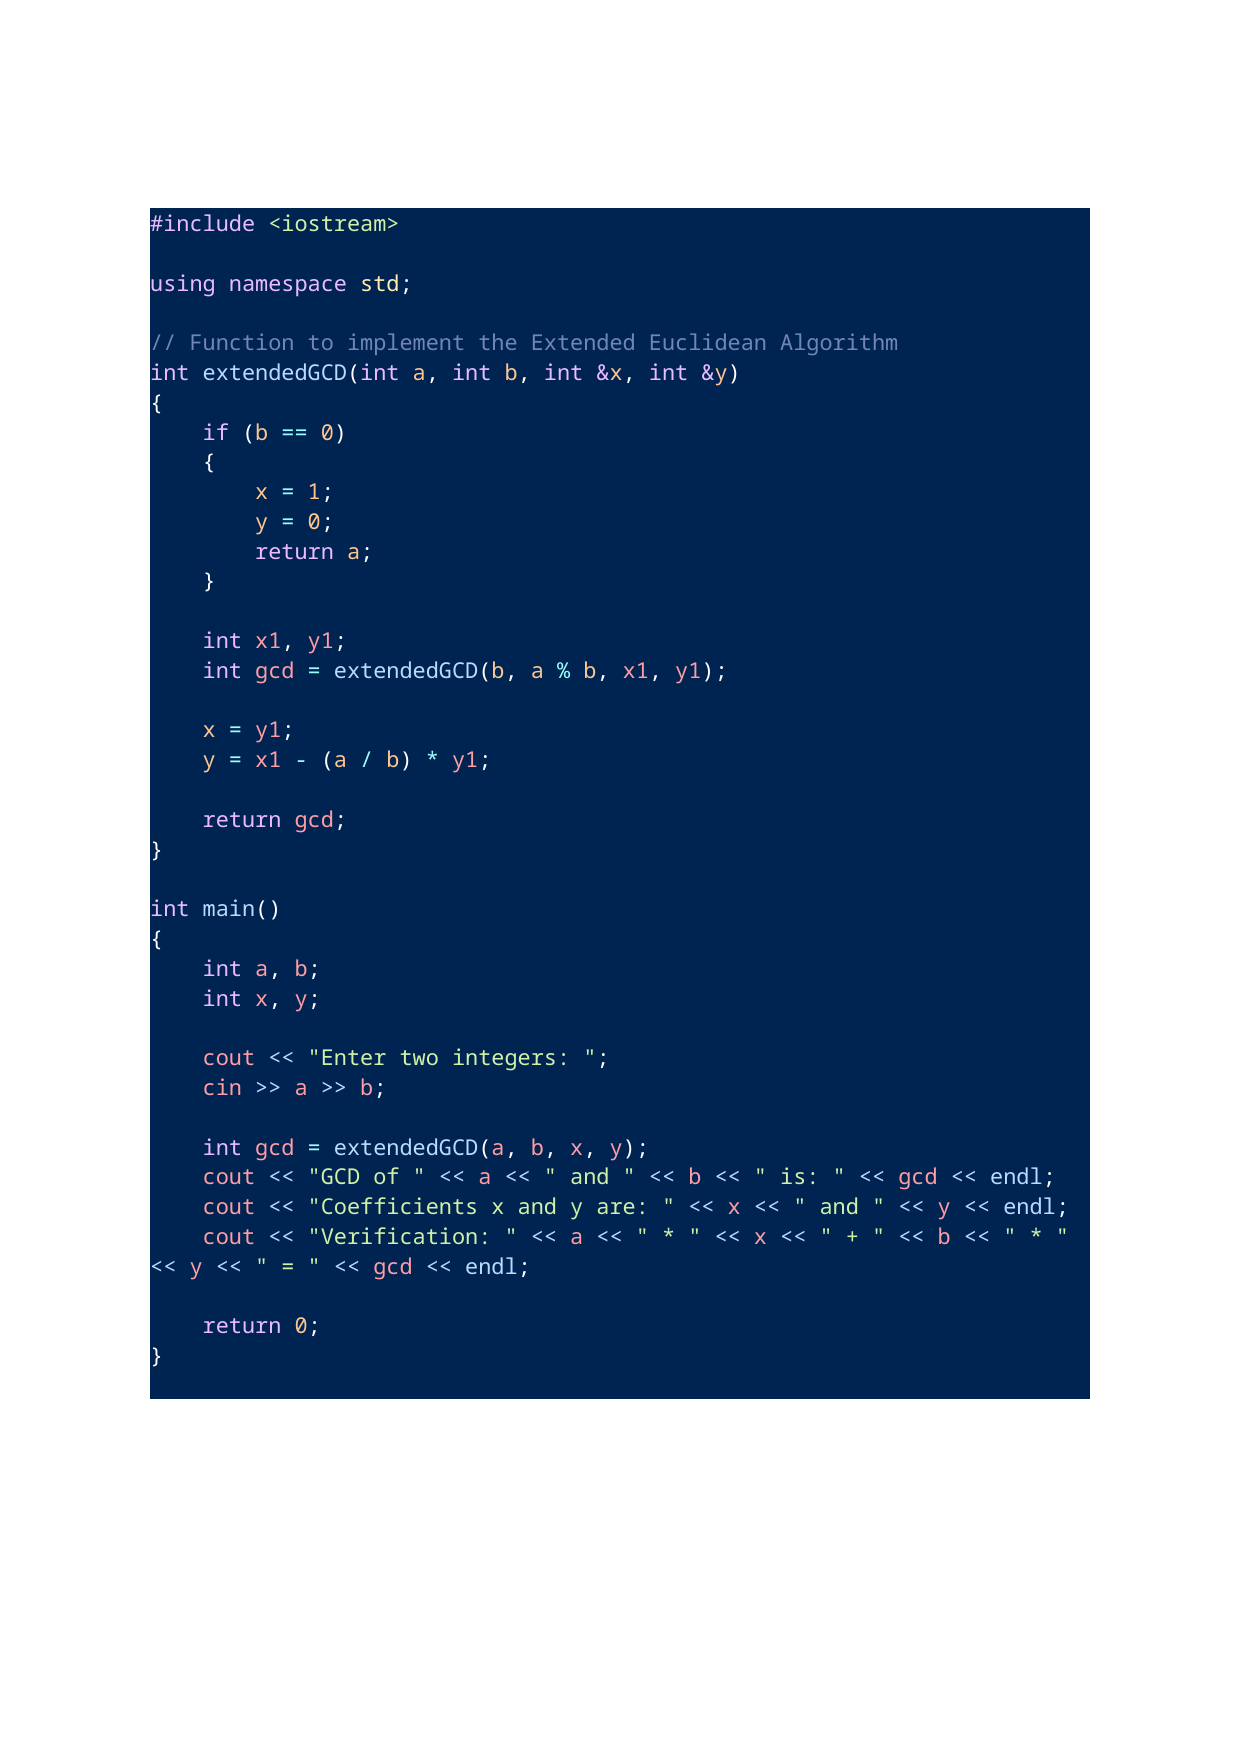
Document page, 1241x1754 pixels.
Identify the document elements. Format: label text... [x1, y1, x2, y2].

text { [150, 923, 1090, 953]
text y = x1 - (a / b) * y1; [150, 744, 1090, 774]
text int a, b; [150, 953, 1090, 982]
text } [150, 833, 1090, 863]
text return gcd; [150, 804, 1090, 833]
text cout << "Verification: " << a << " * " << x << " + " << b << " * " << y << " = " << gcd << endl; [150, 1221, 1090, 1280]
text int x, y; [150, 982, 1090, 1012]
text cout << "GCD of " << a << " and " << b << " is: " << gcd << endl; [150, 1161, 1090, 1191]
text if (b == 0) [150, 416, 1090, 446]
text x = 1; [150, 476, 1090, 506]
text // Function to implement the Extended Euclidean Algorithm [150, 327, 1090, 357]
text x = y1; [150, 714, 1090, 744]
text int gcd = extendedGCD(a, b, x, y); [150, 1131, 1090, 1161]
text { [150, 387, 1090, 416]
text y = 0; [150, 506, 1090, 536]
text int extendedGCD(int a, int b, int &x, int &y) [150, 357, 1090, 387]
text int main() [150, 893, 1090, 923]
text using namespace std; [150, 267, 1090, 297]
text return 0; [150, 1310, 1090, 1340]
text return a; [150, 536, 1090, 565]
text { [150, 446, 1090, 476]
text cout << "Enter two integers: "; [150, 1042, 1090, 1072]
text } [150, 565, 1090, 595]
text } [150, 1340, 1090, 1370]
text cout << "Coefficients x and y are: " << x << " and " << y << endl; [150, 1191, 1090, 1221]
text int x1, y1; [150, 625, 1090, 655]
text cin >> a >> b; [150, 1072, 1090, 1102]
text #include <iostream> [150, 208, 1090, 238]
text int gcd = extendedGCD(b, a % b, x1, y1); [150, 655, 1090, 684]
